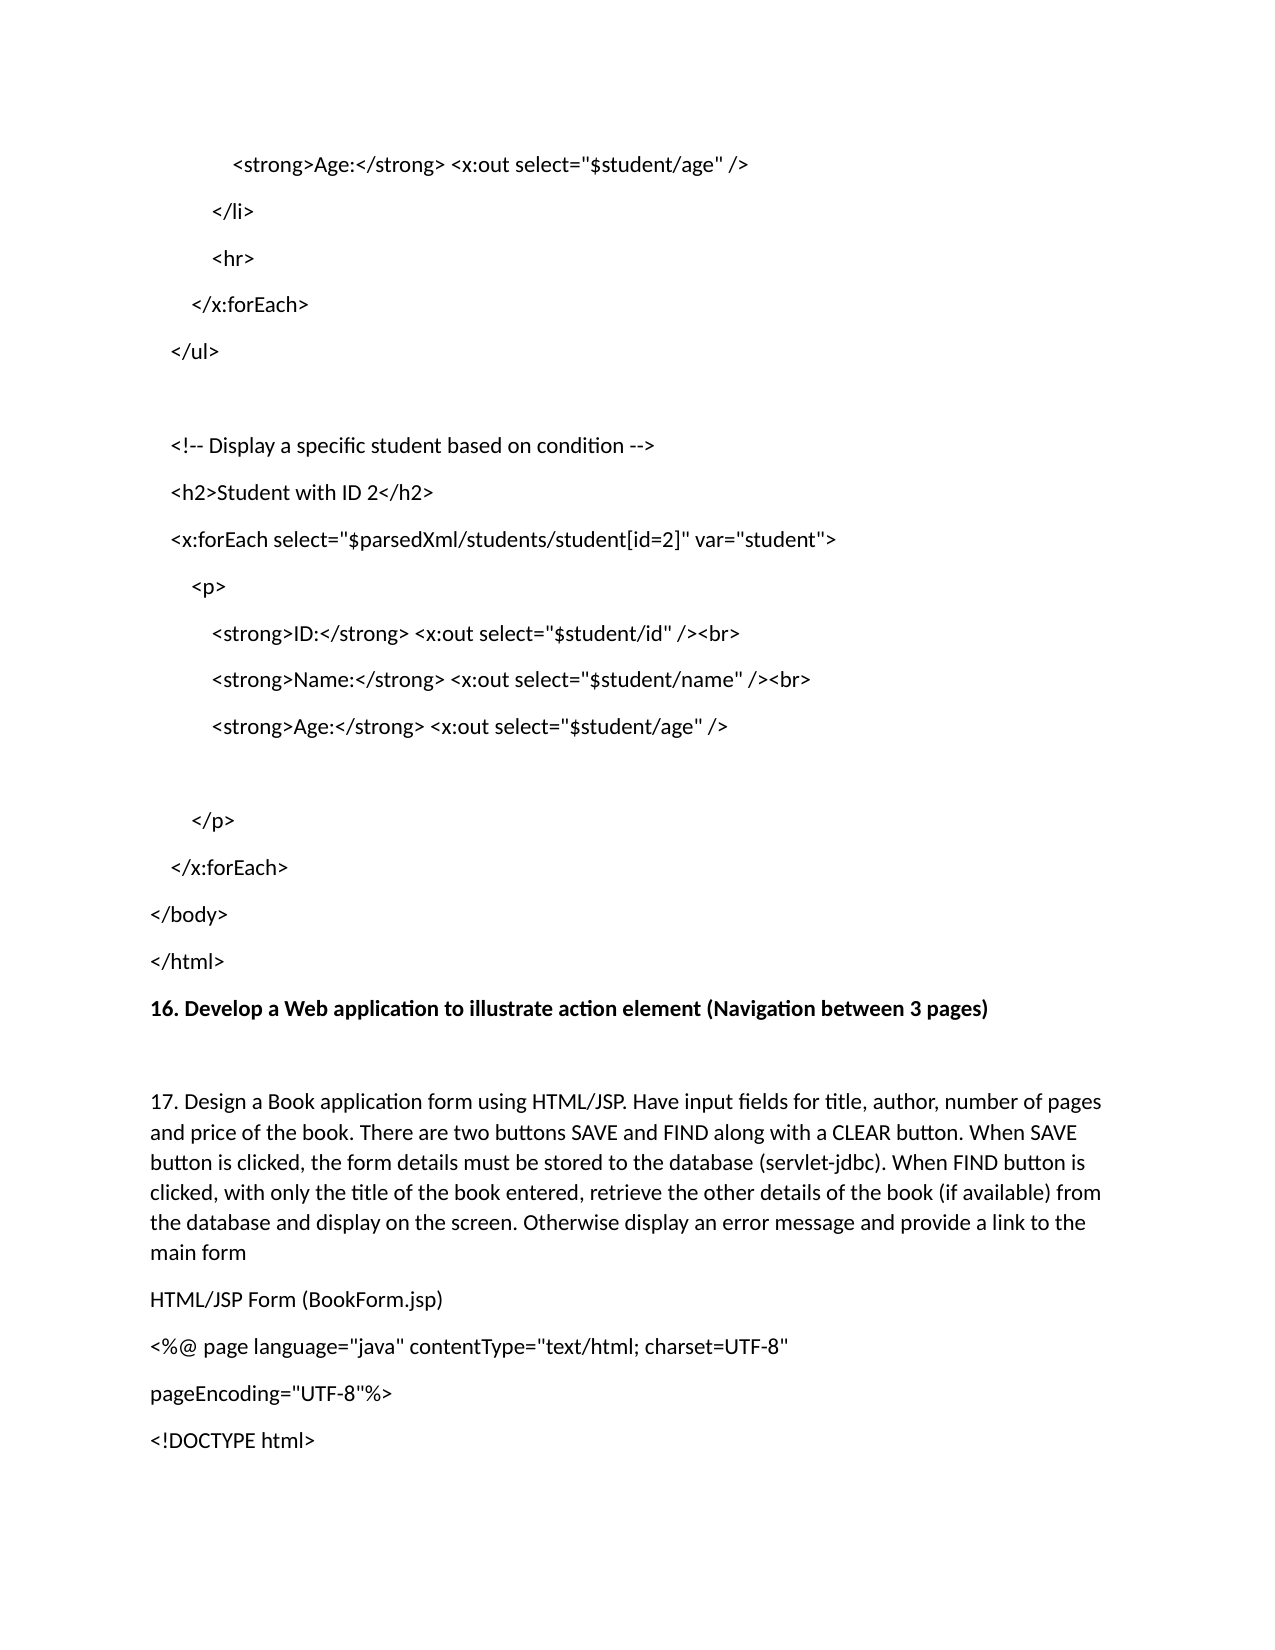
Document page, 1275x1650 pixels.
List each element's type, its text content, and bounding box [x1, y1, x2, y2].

text <p> [150, 572, 1125, 600]
text 16. Develop a Web application to illustrate action element (Navigation between 3 pages) [150, 994, 1125, 1022]
text <!-- Display a specific student based on condition --> [150, 431, 1125, 459]
text <strong>Age:</strong> <x:out select="$student/age" /> [150, 150, 1125, 178]
text </p> [150, 806, 1125, 834]
text <strong>Name:</strong> <x:out select="$student/name" /><br> [150, 666, 1125, 694]
text <%@ page language="java" contentType="text/html; charset=UTF-8" [150, 1332, 1125, 1360]
text <hr> [150, 244, 1125, 272]
text <!DOCTYPE html> [150, 1426, 1125, 1454]
text 17. Design a Book application form using HTML/JSP. Have input fields for title, author, number of pages and price of the book. There are two buttons SAVE and FIND along with a CLEAR button. When SAVE button is clicked, the form details must be stored to the database (servlet-jdbc). When FIND button is clicked, with only the title of the book entered, retrieve the other details of the book (if available) from the database and display on the screen. Otherwise display an error message and provide a link to the main form [150, 1087, 1125, 1267]
text </body> [150, 900, 1125, 928]
text </ul> [150, 337, 1125, 366]
text HTML/JSP Form (BookForm.jsp) [150, 1285, 1125, 1313]
text </li> [150, 197, 1125, 225]
text </html> [150, 947, 1125, 975]
text <x:forEach select="$parsedXml/students/student[id=2]" var="student"> [150, 525, 1125, 553]
text </x:forEach> [150, 853, 1125, 881]
text <strong>ID:</strong> <x:out select="$student/id" /><br> [150, 619, 1125, 647]
text pageEncoding="UTF-8"%> [150, 1379, 1125, 1407]
text <h2>Student with ID 2</h2> [150, 478, 1125, 506]
text </x:forEach> [150, 291, 1125, 319]
text <strong>Age:</strong> <x:out select="$student/age" /> [150, 712, 1125, 741]
